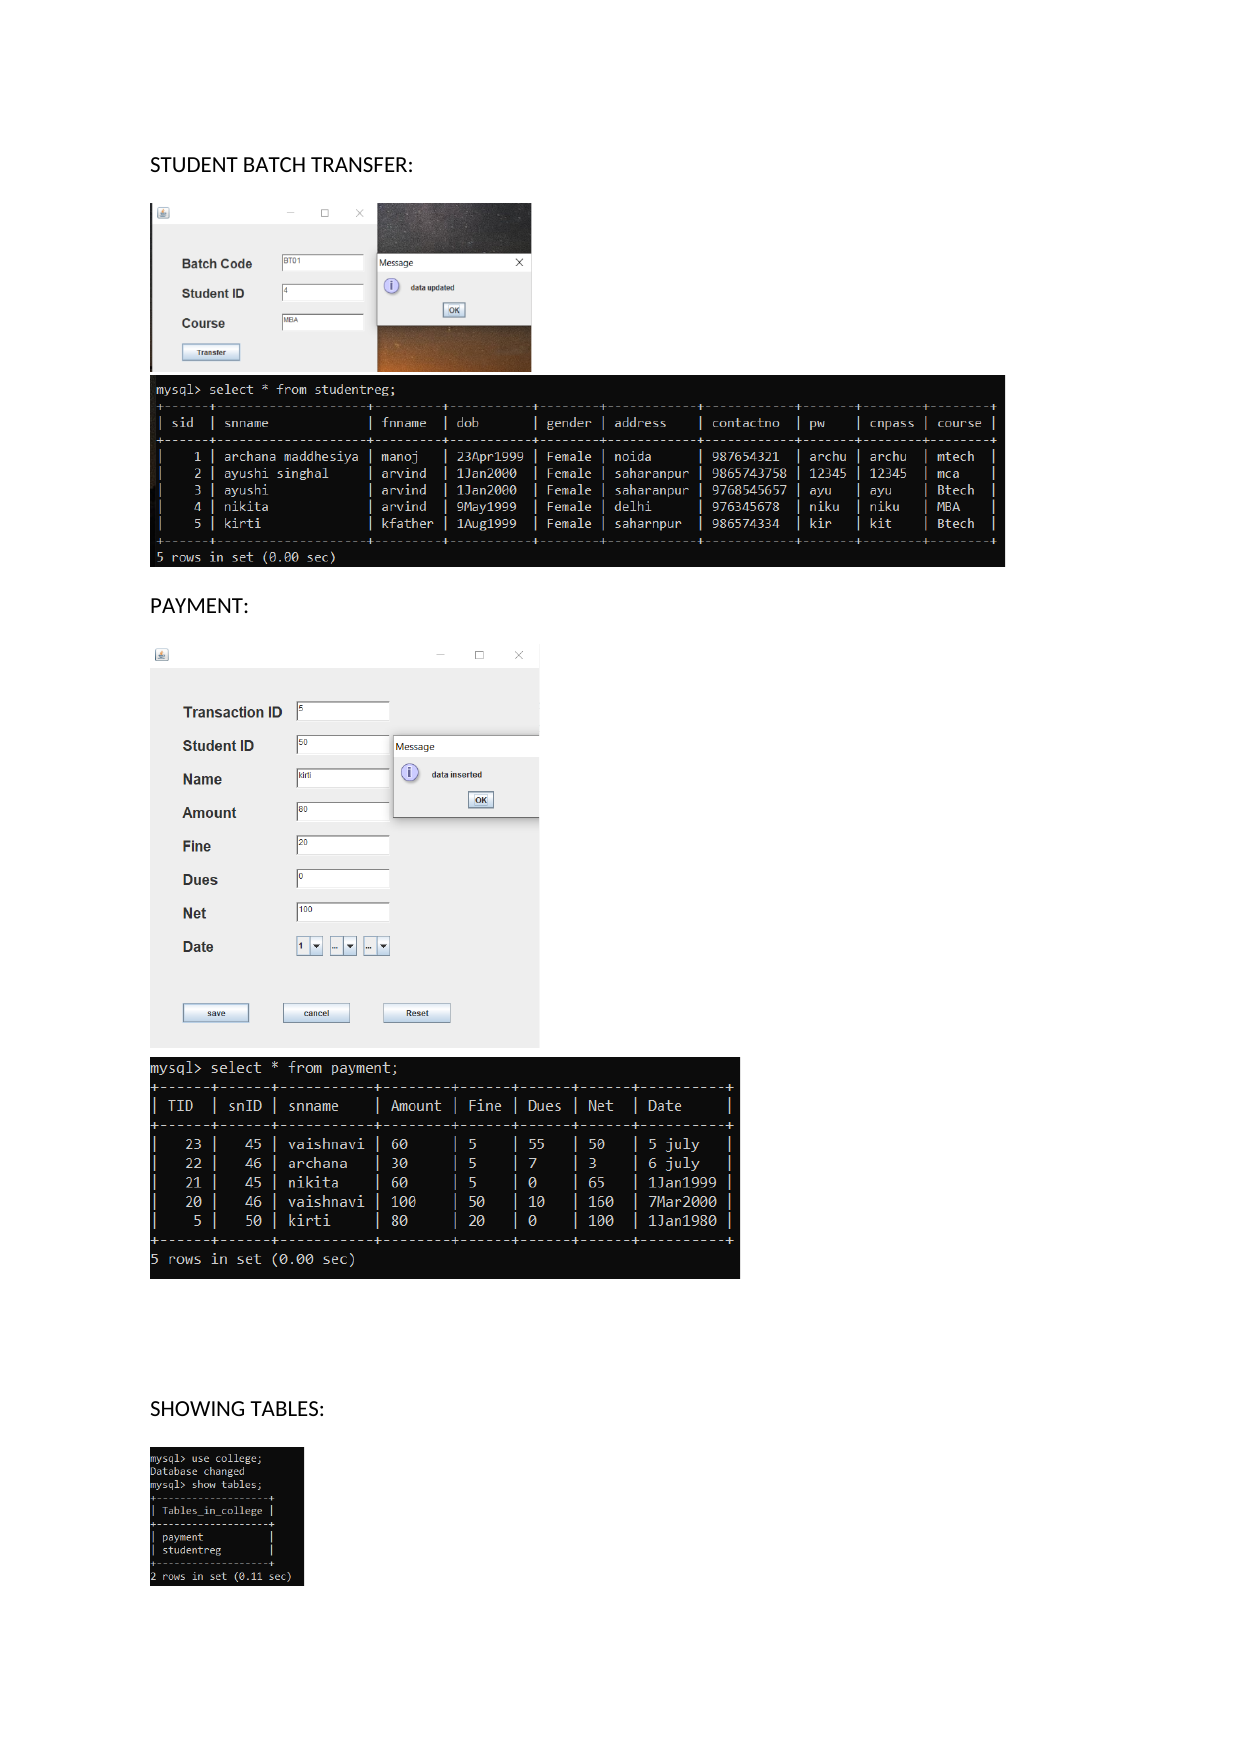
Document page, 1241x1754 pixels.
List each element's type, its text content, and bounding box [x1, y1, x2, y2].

picture [150, 375, 1005, 567]
picture [150, 203, 532, 372]
picture [150, 1051, 741, 1279]
text STUDENT BATCH TRANSFER: [150, 150, 1090, 178]
text PAYMENT: [150, 591, 1090, 619]
text SHOWING TABLES: [150, 1394, 1090, 1422]
picture [150, 1447, 305, 1586]
picture [150, 644, 540, 1048]
